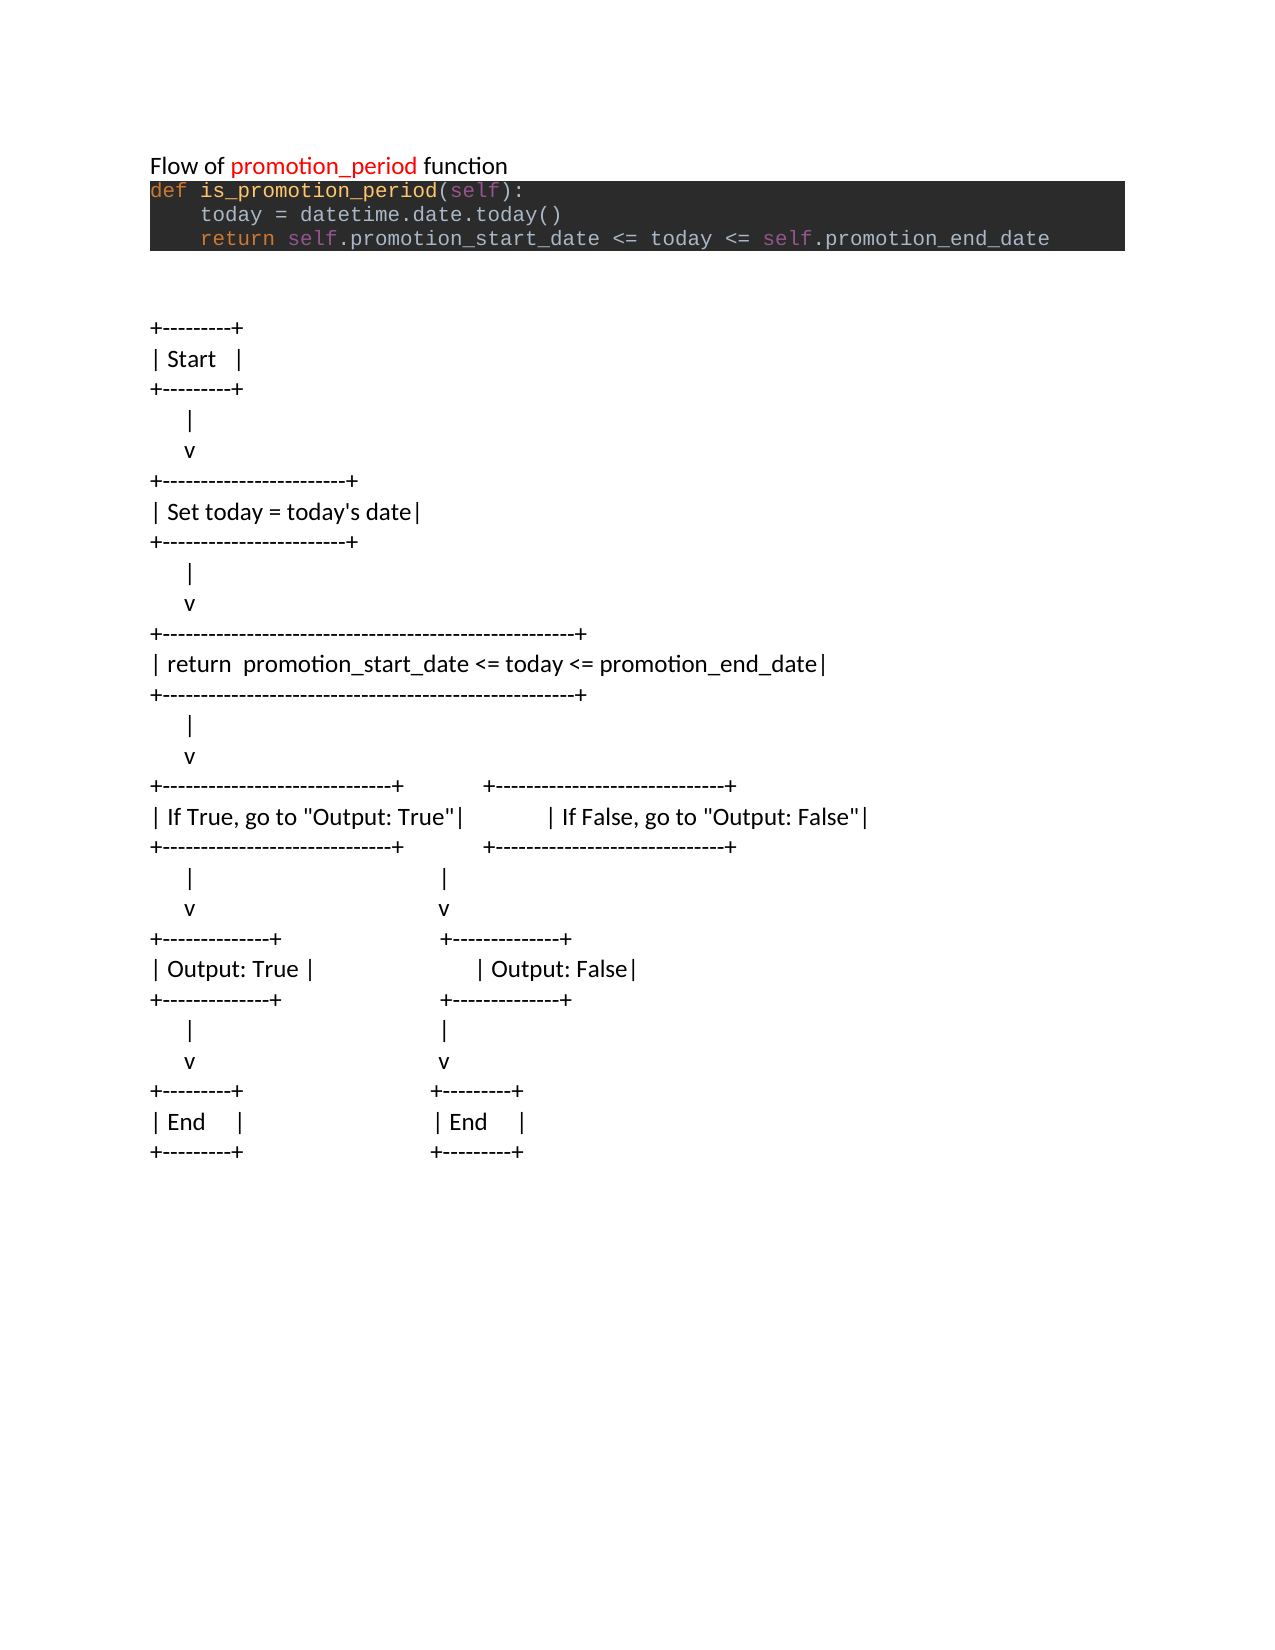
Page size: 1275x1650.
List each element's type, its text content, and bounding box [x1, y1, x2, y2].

text | | [150, 862, 1125, 892]
text | Output: True | | Output: False| [150, 953, 1125, 984]
text | Set today = today's date| [150, 496, 1125, 526]
text v v [150, 1045, 1125, 1076]
text v [150, 740, 1125, 770]
text def is_promotion_period(self): today = datetime.date.today() return self.promotion_start_date <= today <= self.promotion_end_date [150, 181, 1125, 251]
text | End | | End | [150, 1106, 1125, 1137]
text +------------------------+ [150, 465, 1125, 496]
text Flow of promotion_period function [150, 150, 1125, 181]
text | [150, 404, 1125, 434]
text +------------------------------+ +------------------------------+ [150, 770, 1125, 801]
text +------------------------------------------------------+ [150, 618, 1125, 648]
text v [150, 434, 1125, 465]
text v v [150, 892, 1125, 923]
text +---------+ +---------+ [150, 1076, 1125, 1106]
text +------------------------------------------------------+ [150, 679, 1125, 709]
text +------------------------+ [150, 526, 1125, 557]
text | return promotion_start_date <= today <= promotion_end_date| [150, 648, 1125, 679]
text | | [150, 1014, 1125, 1045]
text +---------+ [150, 373, 1125, 404]
text | Start | [150, 343, 1125, 373]
text +---------+ [150, 312, 1125, 343]
text +------------------------------+ +------------------------------+ [150, 831, 1125, 862]
text +--------------+ +--------------+ [150, 923, 1125, 953]
text | [150, 557, 1125, 587]
text +--------------+ +--------------+ [150, 984, 1125, 1014]
text | [150, 709, 1125, 740]
text +---------+ +---------+ [150, 1137, 1125, 1167]
text | If True, go to "Output: True"| | If False, go to "Output: False"| [150, 801, 1125, 831]
text v [150, 587, 1125, 618]
